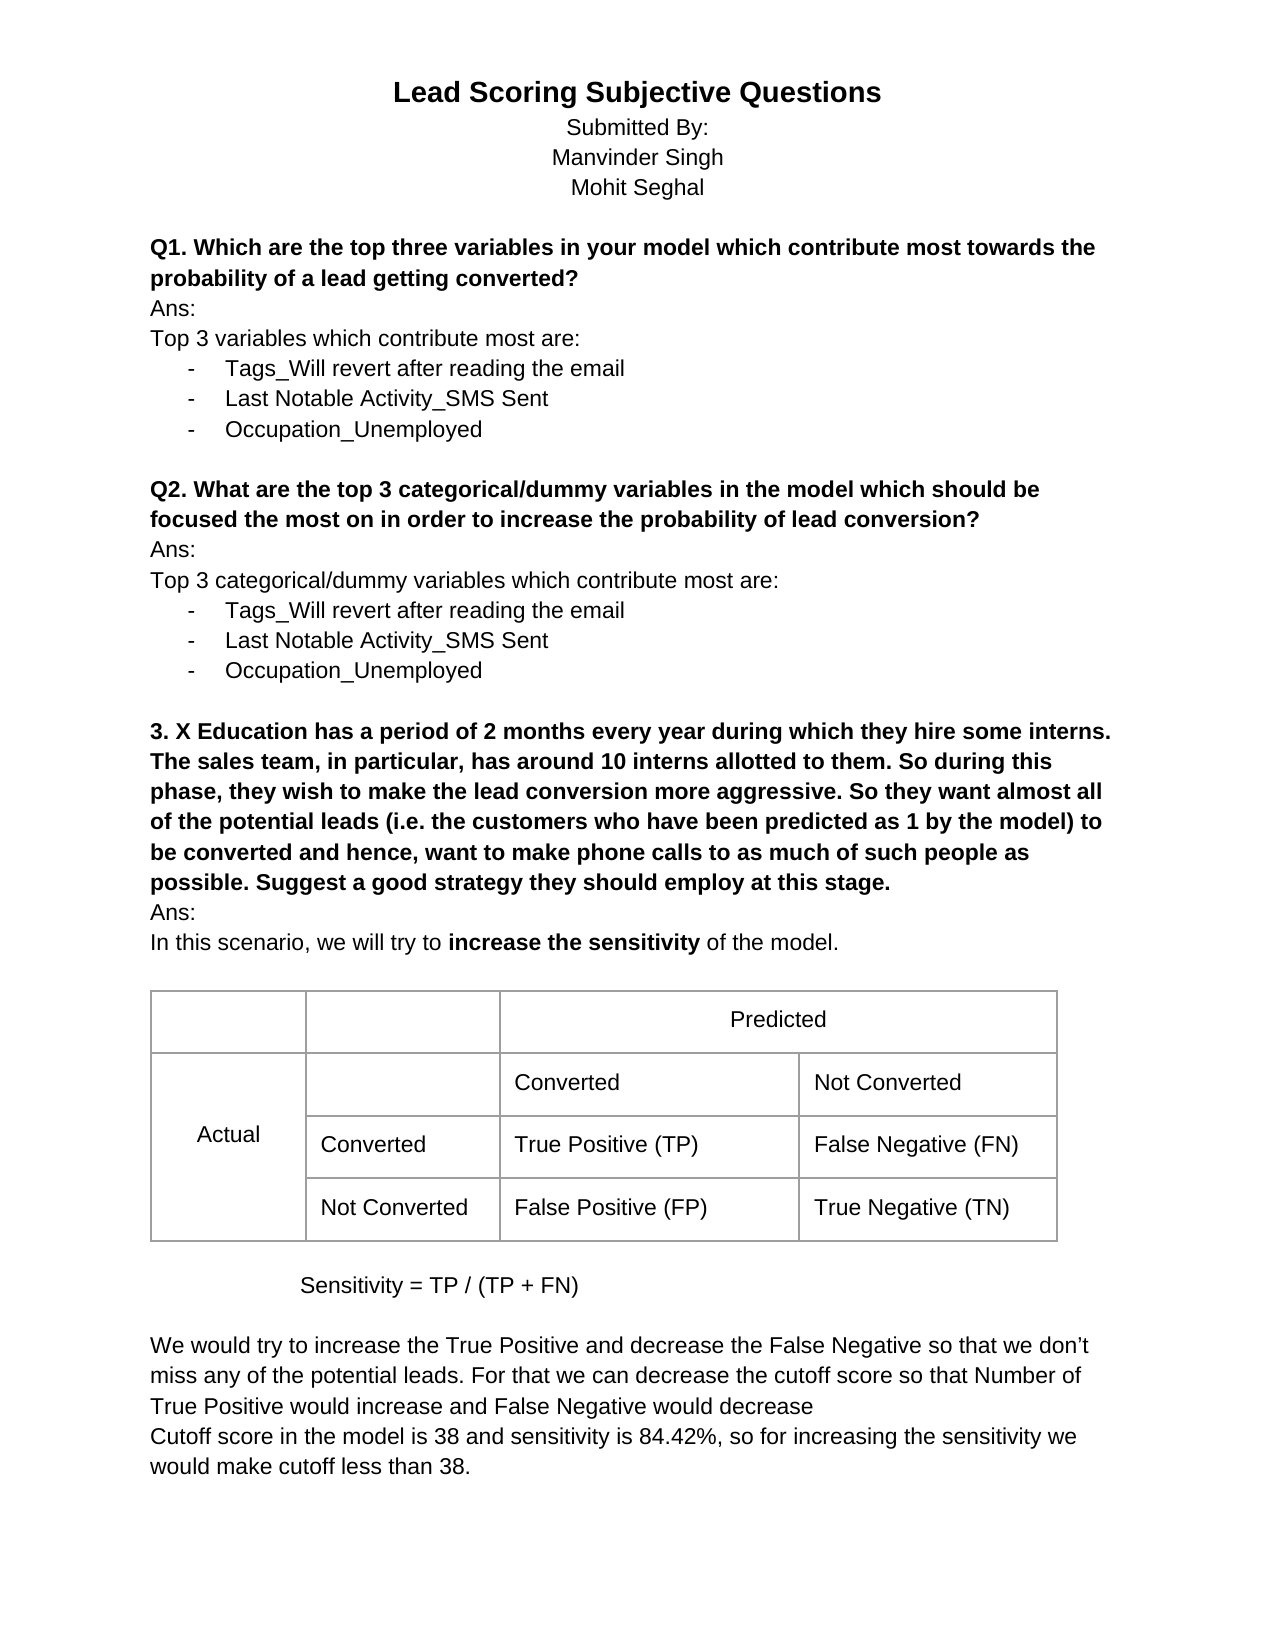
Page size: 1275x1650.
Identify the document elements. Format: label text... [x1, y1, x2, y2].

table_cell Converted [307, 1117, 499, 1177]
list Tags_Will revert after reading the email [187, 597, 1125, 623]
text We would try to increase the True Positive and decrease the False Negative so that we don’t miss any of the potential leads. For that we can decrease the cutoff score so that Number of True Positive would increase and False Negative would decrease [150, 1332, 1125, 1419]
table_cell Not Converted [800, 1054, 1056, 1114]
table_cell True Negative (TN) [800, 1179, 1056, 1239]
text Ans: [150, 295, 1125, 321]
table_header [307, 992, 499, 1052]
table_cell [307, 1054, 499, 1114]
list Last Notable Activity_SMS Sent [187, 627, 1125, 653]
table_cell False Negative (FN) [800, 1117, 1056, 1177]
table_header Predicted [501, 992, 1056, 1052]
text Sensitivity = TP / (TP + FN) [150, 1272, 1125, 1298]
text Ans: [150, 899, 1125, 925]
list Occupation_Unemployed [187, 416, 1125, 442]
table_cell Not Converted [307, 1179, 499, 1239]
list Occupation_Unemployed [187, 657, 1125, 684]
text Q2. What are the top 3 categorical/dummy variables in the model which should be focused the most on in order to increase the probability of lead conversion? [150, 476, 1125, 533]
text Top 3 categorical/dummy variables which contribute most are: [150, 567, 1125, 593]
table_cell False Positive (FP) [501, 1179, 798, 1239]
text Top 3 variables which contribute most are: [150, 325, 1125, 351]
table_cell Converted [501, 1054, 798, 1114]
text 3. X Education has a period of 2 months every year during which they hire some interns. The sales team, in particular, has around 10 interns allotted to them. So during this phase, they wish to make the lead conversion more aggressive. So they want almost all of the potential leads (i.e. the customers who have been predicted as 1 by the model) to be converted and hence, want to make phone calls to as much of such people as possible. Suggest a good strategy they should employ at this stage. [150, 718, 1125, 895]
text Q1. Which are the top three variables in your model which contribute most towards the probability of a lead getting converted? [150, 234, 1125, 291]
table_cell Actual [152, 1054, 305, 1239]
table_header [152, 992, 305, 1052]
list Tags_Will revert after reading the email [187, 355, 1125, 382]
text Cutoff score in the model is 38 and sensitivity is 84.42%, so for increasing the sensitivity we would make cutoff less than 38. [150, 1423, 1125, 1479]
table_cell True Positive (TP) [501, 1117, 798, 1177]
list Last Notable Activity_SMS Sent [187, 385, 1125, 412]
text In this scenario, we will try to increase the sensitivity of the model. [150, 929, 1125, 956]
text Ans: [150, 536, 1125, 563]
